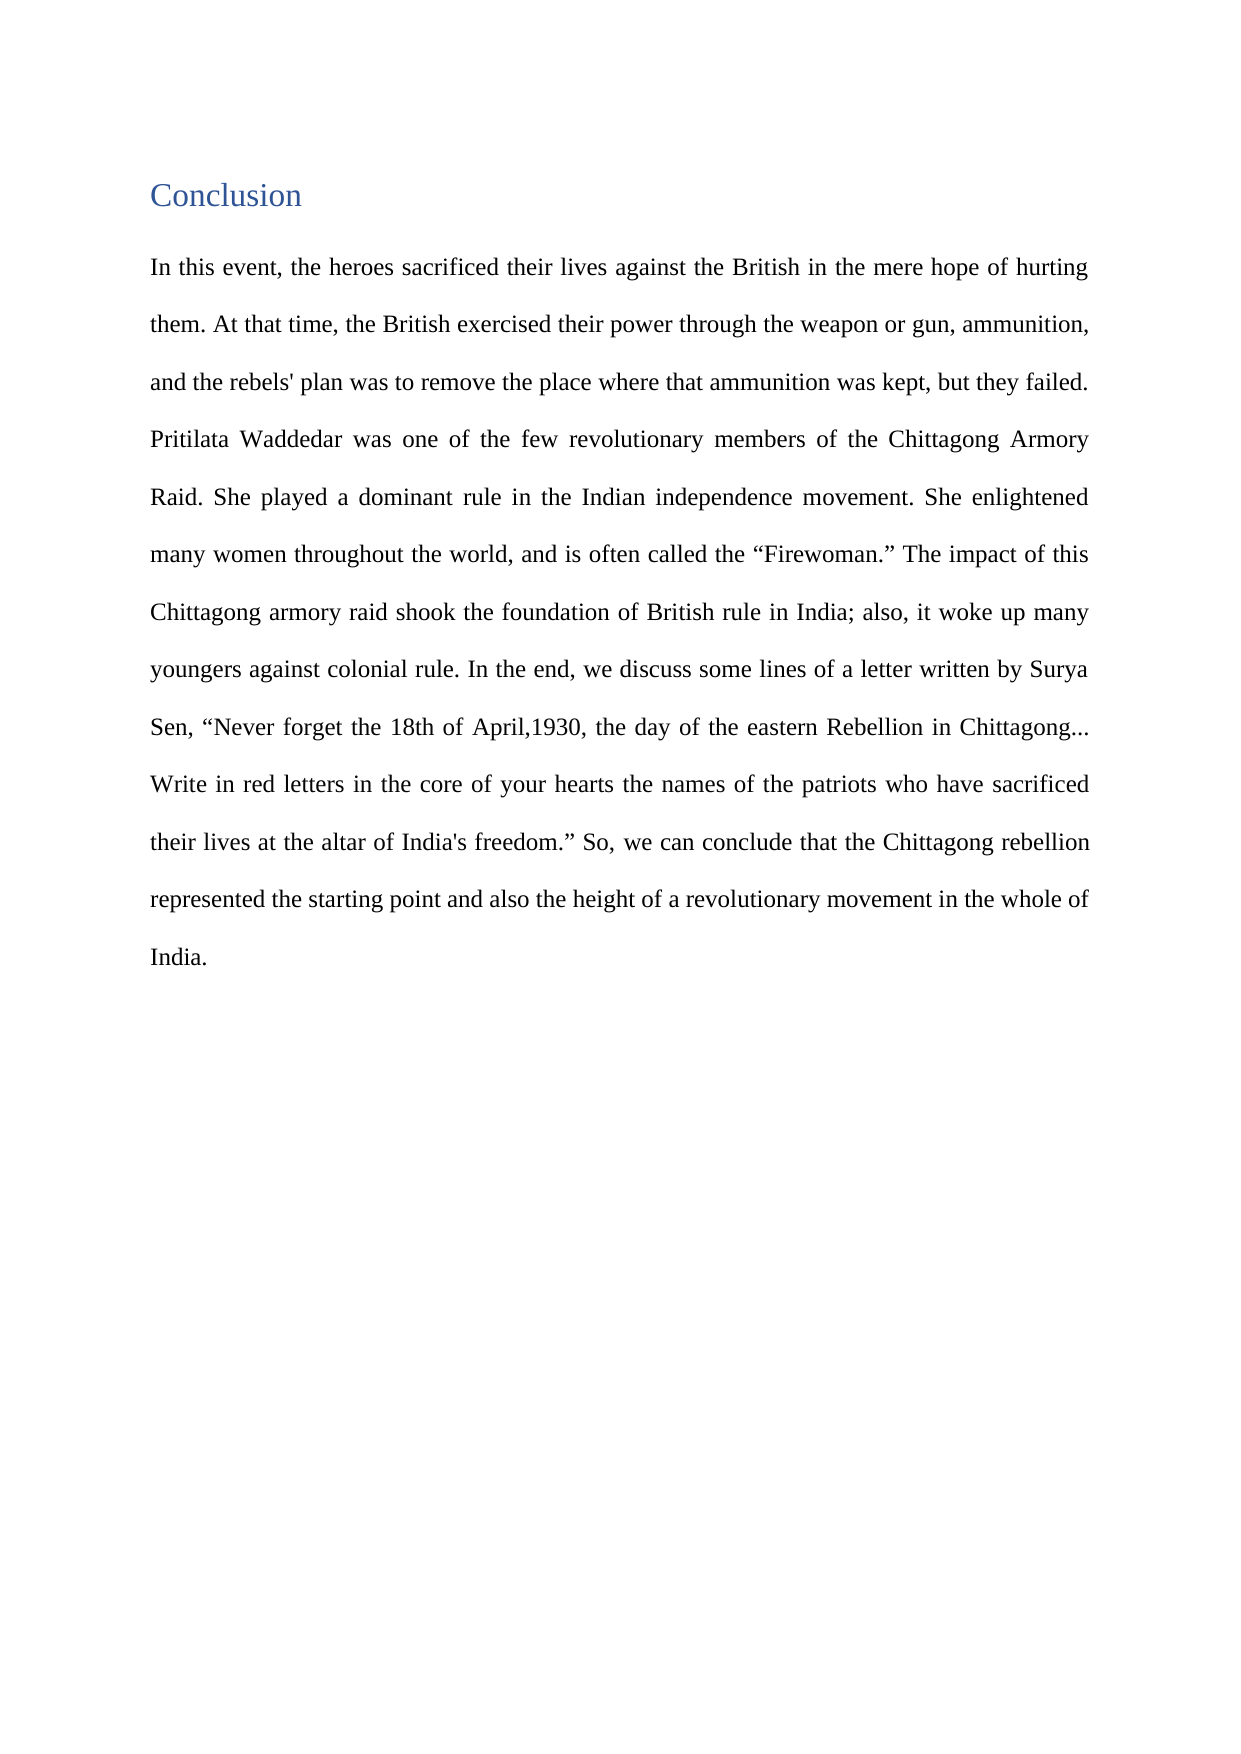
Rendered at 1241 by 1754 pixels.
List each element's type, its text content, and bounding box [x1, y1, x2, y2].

text In this event, the heroes sacrificed their lives against the British in the mere hope of hurting them. At that time, the British exercised their power through the weapon or gun, ammunition, and the rebels' plan was to remove the place where that ammunition was kept, but they failed. Pritilata Waddedar was one of the few revolutionary members of the Chittagong Armory Raid. She played a dominant rule in the Indian independence movement. She enlightened many women throughout the world, and is often called the “Firewoman.” The impact of this Chittagong armory raid shook the foundation of British rule in India; also, it woke up many youngers against colonial rule. In the end, we discuss some lines of a letter written by Surya Sen, “Never forget the 18th of April,1930, the day of the eastern Rebellion in Chittagong... Write in red letters in the core of your hearts the names of the patriots who have sacrificed their lives at the altar of India's freedom.” So, we can conclude that the Chittagong rebellion represented the starting point and also the height of a revolutionary movement in the whole of India. [150, 798, 1090, 970]
subtitle Conclusion [150, 175, 1090, 213]
text In this event, the heroes sacrificed their lives against the British in the mere hope of hurting them. At that time, the British exercised their power through the weapon or gun, ammunition, and the rebels' plan was to remove the place where that ammunition was kept, but they failed. Pritilata Waddedar was one of the few revolutionary members of the Chittagong Armory Raid. She played a dominant rule in the Indian independence movement. She enlightened many women throughout the world, and is often called the “Firewoman.” The impact of this Chittagong armory raid shook the foundation of British rule in India; also, it woke up many youngers against colonial rule. In the end, we discuss some lines of a letter written by Surya Sen, “Never forget the 18th of April,1930, the day of the eastern Rebellion in Chittagong... Write in red letters in the core of your hearts the names of the patriots who have sacrificed their lives at the altar of India's freedom.” So, we can conclude that the Chittagong rebellion represented the starting point and also the height of a revolutionary movement in the whole of India. [150, 252, 1090, 769]
